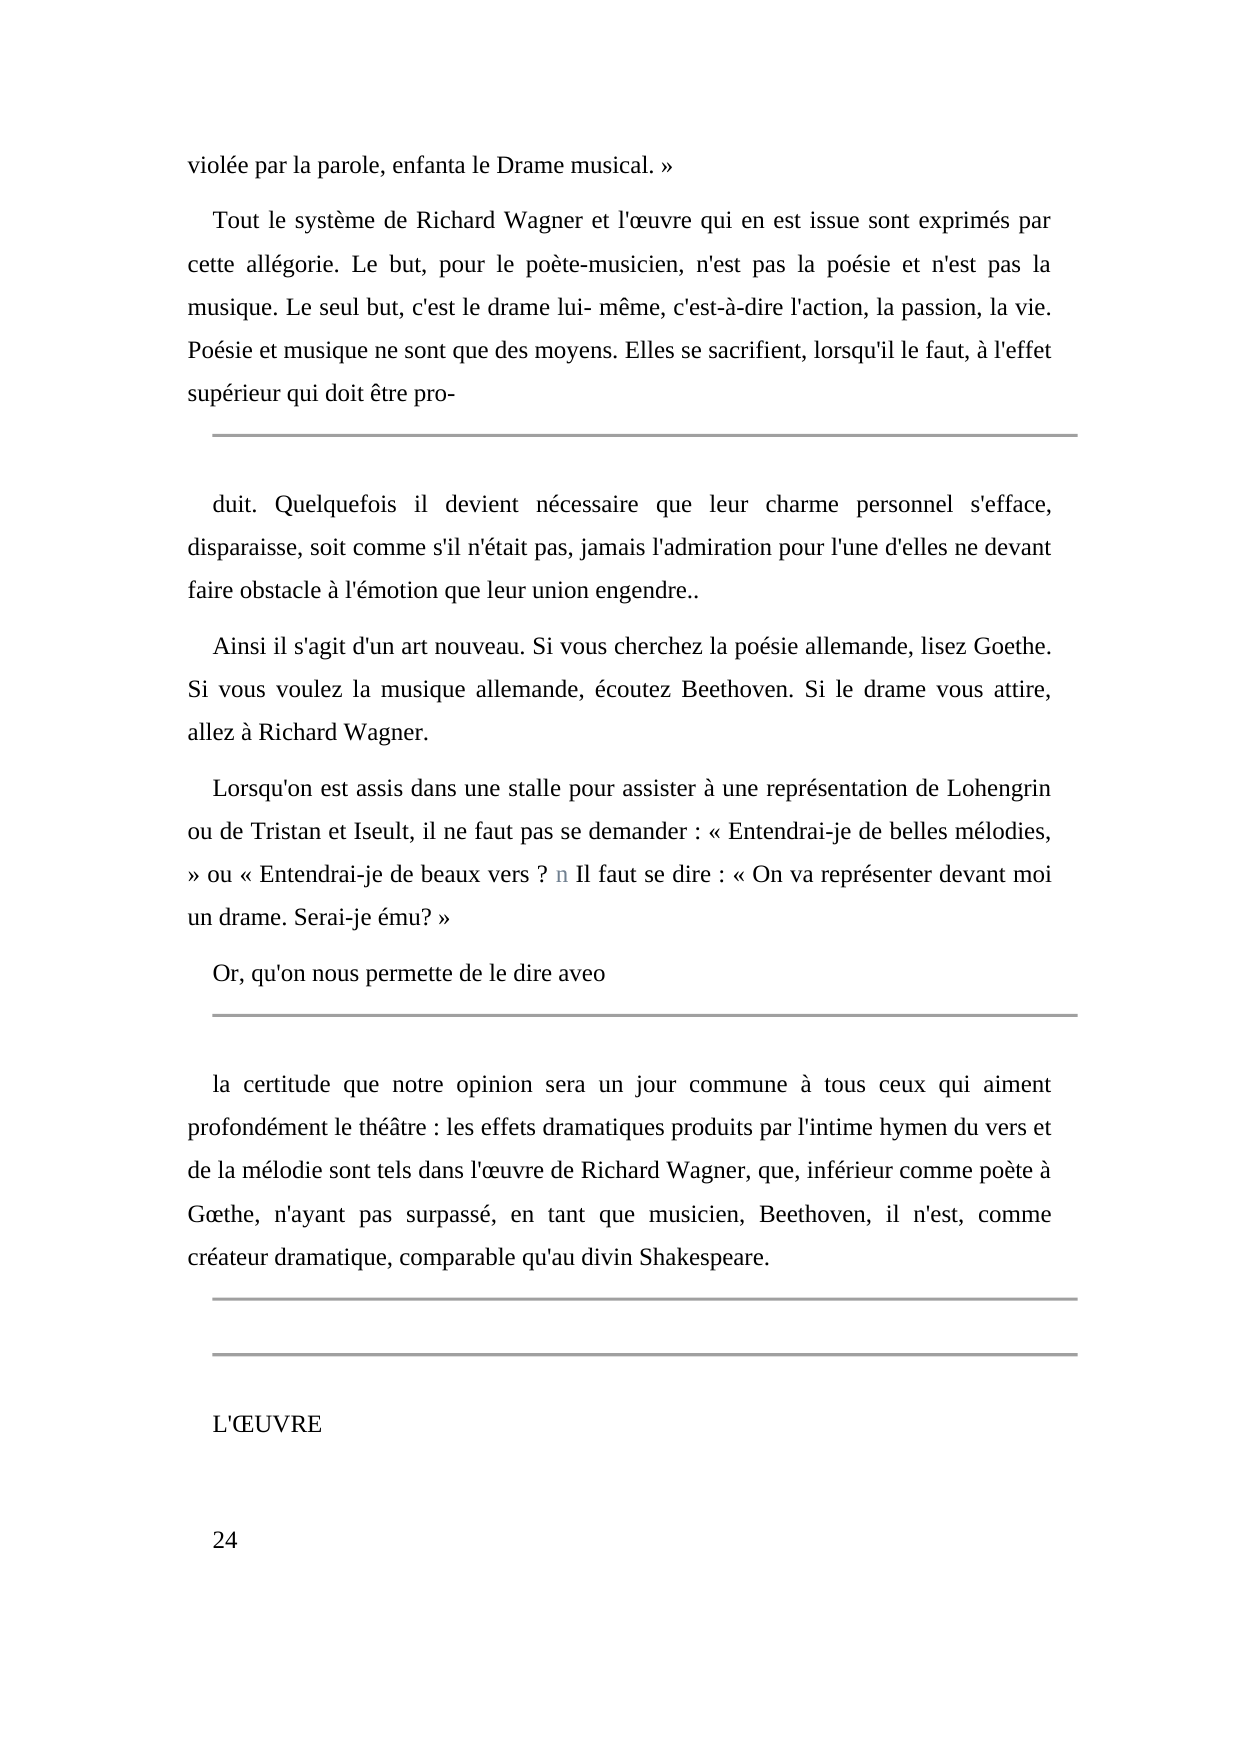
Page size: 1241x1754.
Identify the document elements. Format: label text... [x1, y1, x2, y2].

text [187, 150, 1053, 179]
text Ainsi il s'agit d'un art nouveau. Si vous cherchez la poésie allemande, lisez Goethe. Si vous voulez la musique allemande, écoutez Beethoven. Si le drame vous attire, allez à Richard Wagner. [187, 631, 1053, 746]
text duit. Quelquefois il devient nécessaire que leur charme personnel s'efface, disparaisse, soit comme s'il n'était pas, jamais l'admiration pour l'une d'elles ne devant faire obstacle à l'émotion que leur union engendre.. [187, 489, 1053, 604]
text L'ŒUVRE [187, 1409, 1053, 1437]
text Or, qu'on nous permette de le dire aveo [187, 958, 1053, 987]
text Tout le système de Richard Wagner et l'œuvre qui en est issue sont exprimés par cette allégorie. Le but, pour le poète-musicien, n'est pas la poésie et n'est pas la musique. Le seul but, c'est le drame lui- même, c'est-à-dire l'action, la passion, la vie. Poésie et musique ne sont que des moyens. Elles se sacrifient, lorsqu'il le faut, à l'effet supérieur qui doit être pro- [187, 206, 1053, 407]
text Lorsqu'on est assis dans une stalle pour assister à une représentation de Lohengrin ou de Tristan et Iseult, il ne faut pas se demander : « Entendrai-je de belles mélodies, » ou « Entendrai-je de beaux vers ? n Il faut se dire : « On va représenter devant moi un drame. Serai-je ému? » [187, 773, 1053, 931]
text la certitude que notre opinion sera un jour commune à tous ceux qui aiment profondément le théâtre : les effets dramatiques produits par l'intime hymen du vers et de la mélodie sont tels dans l'œuvre de Richard Wagner, que, inférieur comme poète à Gœthe, n'ayant pas surpassé, en tant que musicien, Beethoven, il n'est, comme créateur dramatique, comparable qu'au divin Shakespeare. [187, 1069, 1053, 1271]
